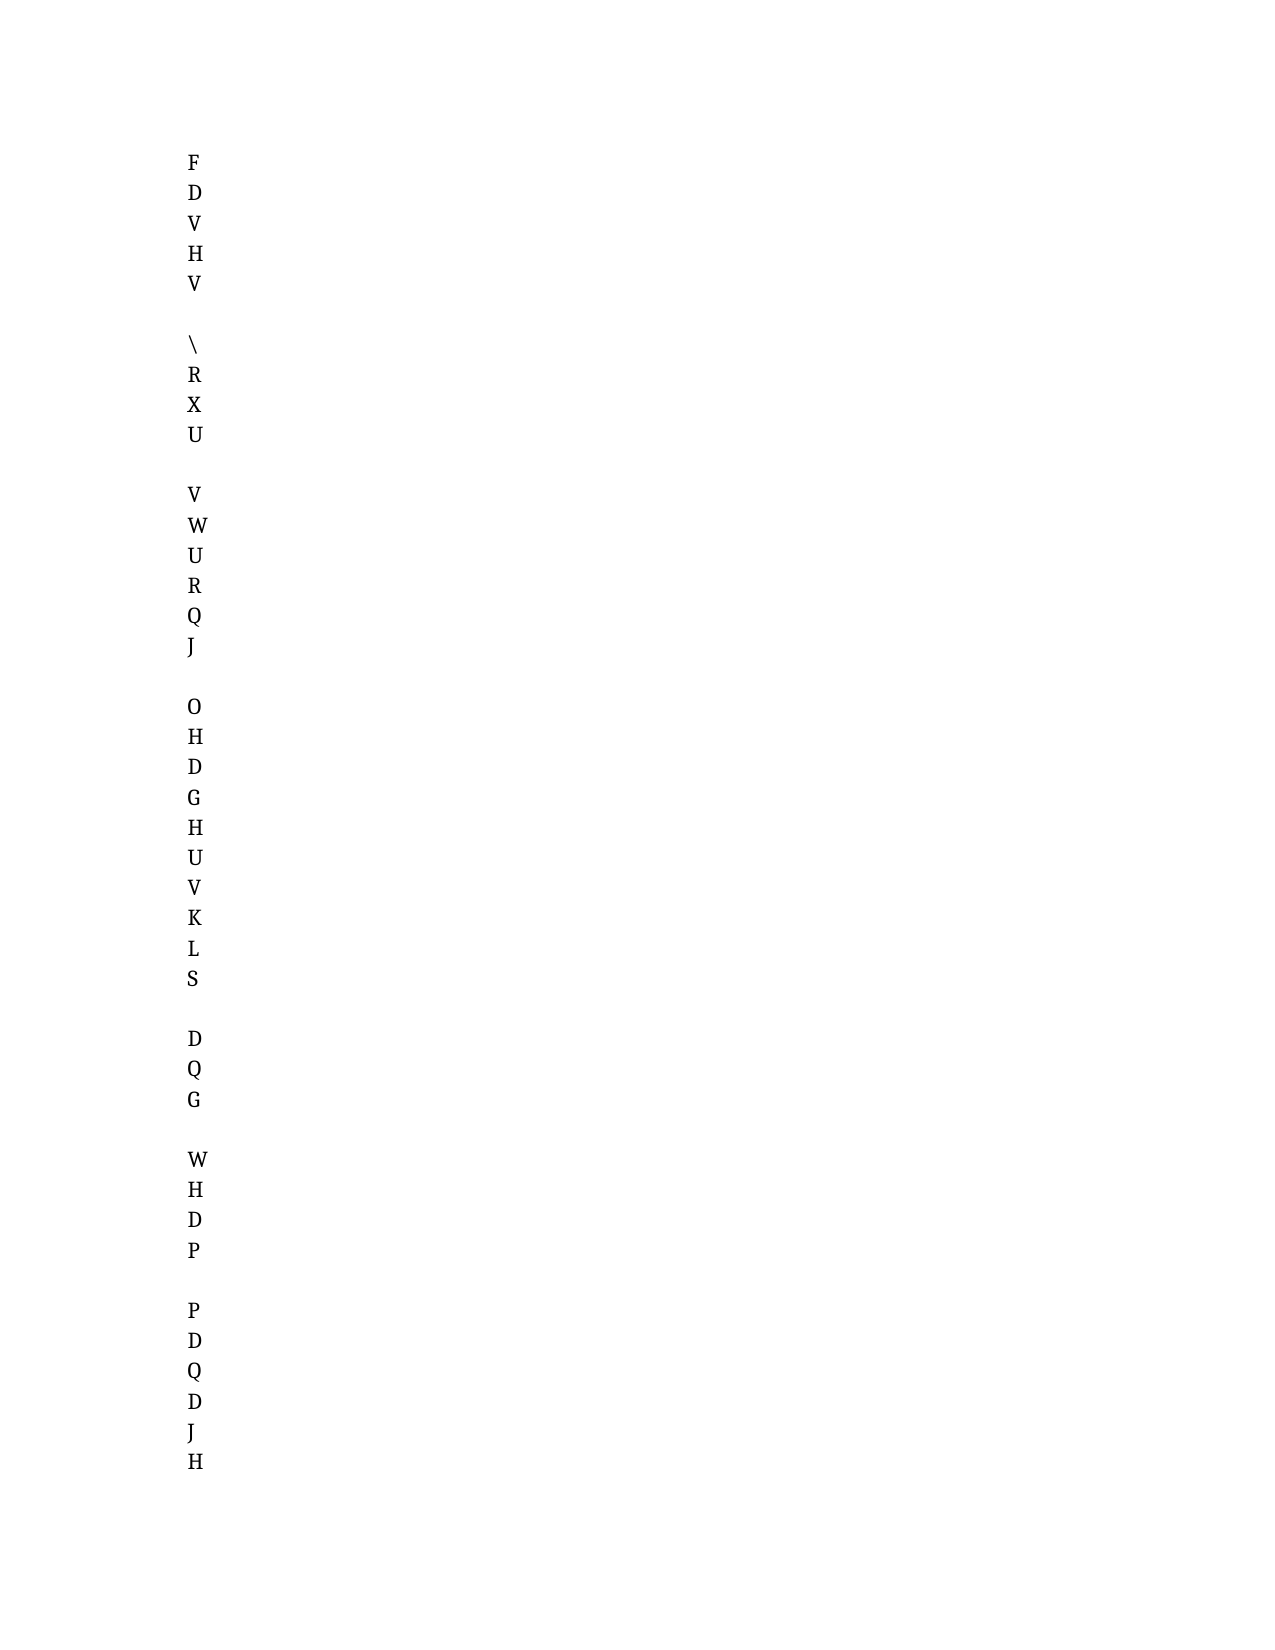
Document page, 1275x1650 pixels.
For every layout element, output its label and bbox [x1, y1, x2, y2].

text [187, 150, 1087, 1475]
